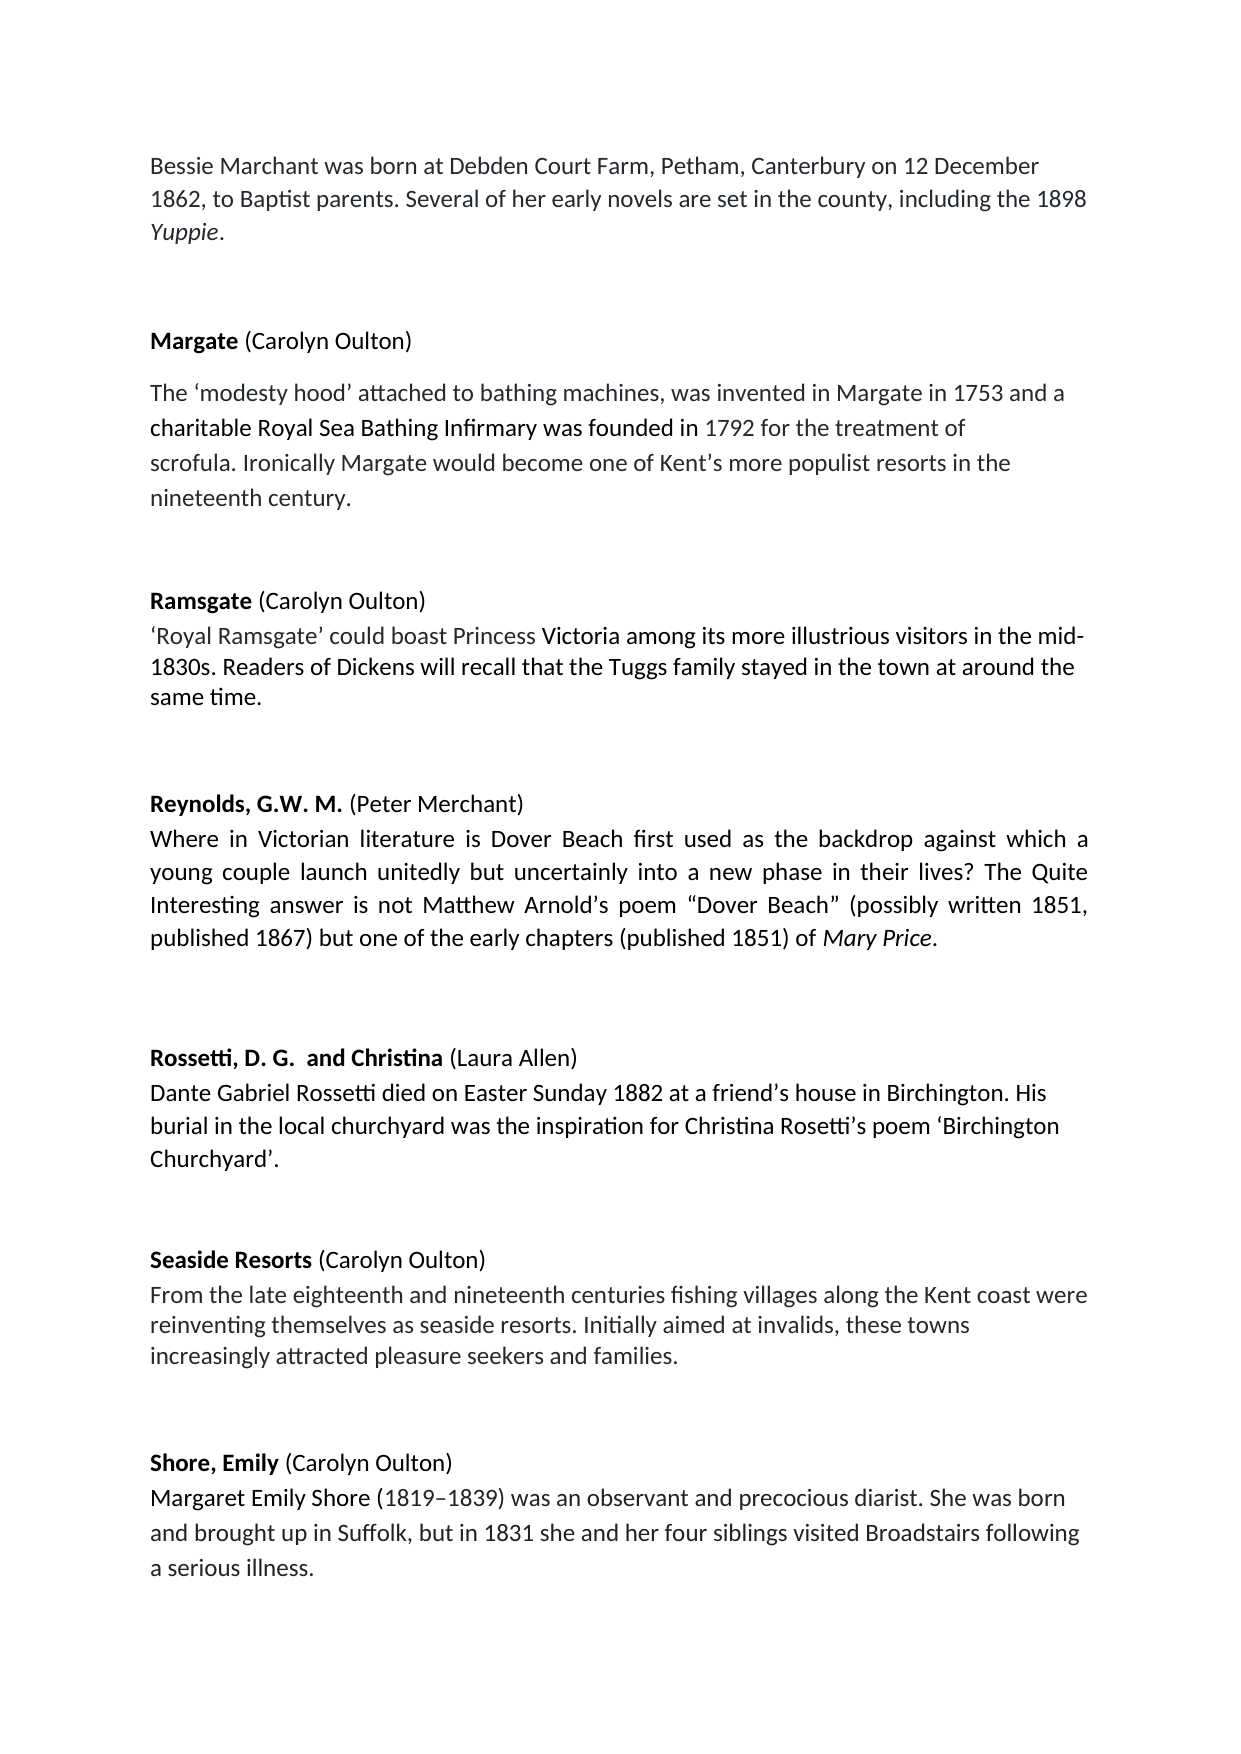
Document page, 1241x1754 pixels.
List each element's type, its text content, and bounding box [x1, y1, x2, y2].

text Margate (Carolyn Oulton) [150, 325, 1090, 356]
text Margaret Emily Shore (1819–1839) was an observant and precocious diarist. She was born and brought up in Suffolk, but in 1831 she and her four siblings visited Broadstairs following a serious illness. [150, 1482, 1090, 1583]
text Rossetti, D. G. and Christina (Laura Allen) [150, 1042, 1090, 1072]
text From the late eighteenth and nineteenth centuries fishing villages along the Kent coast were reinventing themselves as seaside resorts. Initially aimed at invalids, these towns increasingly attracted pleasure seekers and families. [150, 1279, 1090, 1371]
text Seaside Resorts (Carolyn Oulton) [150, 1244, 1090, 1274]
text Shore, Emily (Carolyn Oulton) [150, 1447, 1090, 1478]
text ‘Royal Ramsgate’ could boast Princess Victoria among its more illustrious visitors in the mid-1830s. Readers of Dickens will recall that the Tuggs family stayed in the town at around the same time. [150, 620, 1090, 712]
text Where in Victorian literature is Dover Beach first used as the backdrop against which a young couple launch unitedly but uncertainly into a new phase in their lives? The Quite Interesting answer is not Matthew Arnold’s poem “Dover Beach” (possibly written 1851, published 1867) but one of the early chapters (published 1851) of Mary Price. [150, 824, 1090, 953]
text Dante Gabriel Rossetti died on Easter Sunday 1882 at a friend’s house in Birchington. His burial in the local churchyard was the inspiration for Christina Rosetti’s poem ‘Birchington Churchyard’. [150, 1077, 1090, 1173]
text Reynolds, G.W. M. (Peter Merchant) [150, 789, 1090, 819]
text Ramsgate (Carolyn Oulton) [150, 585, 1090, 616]
